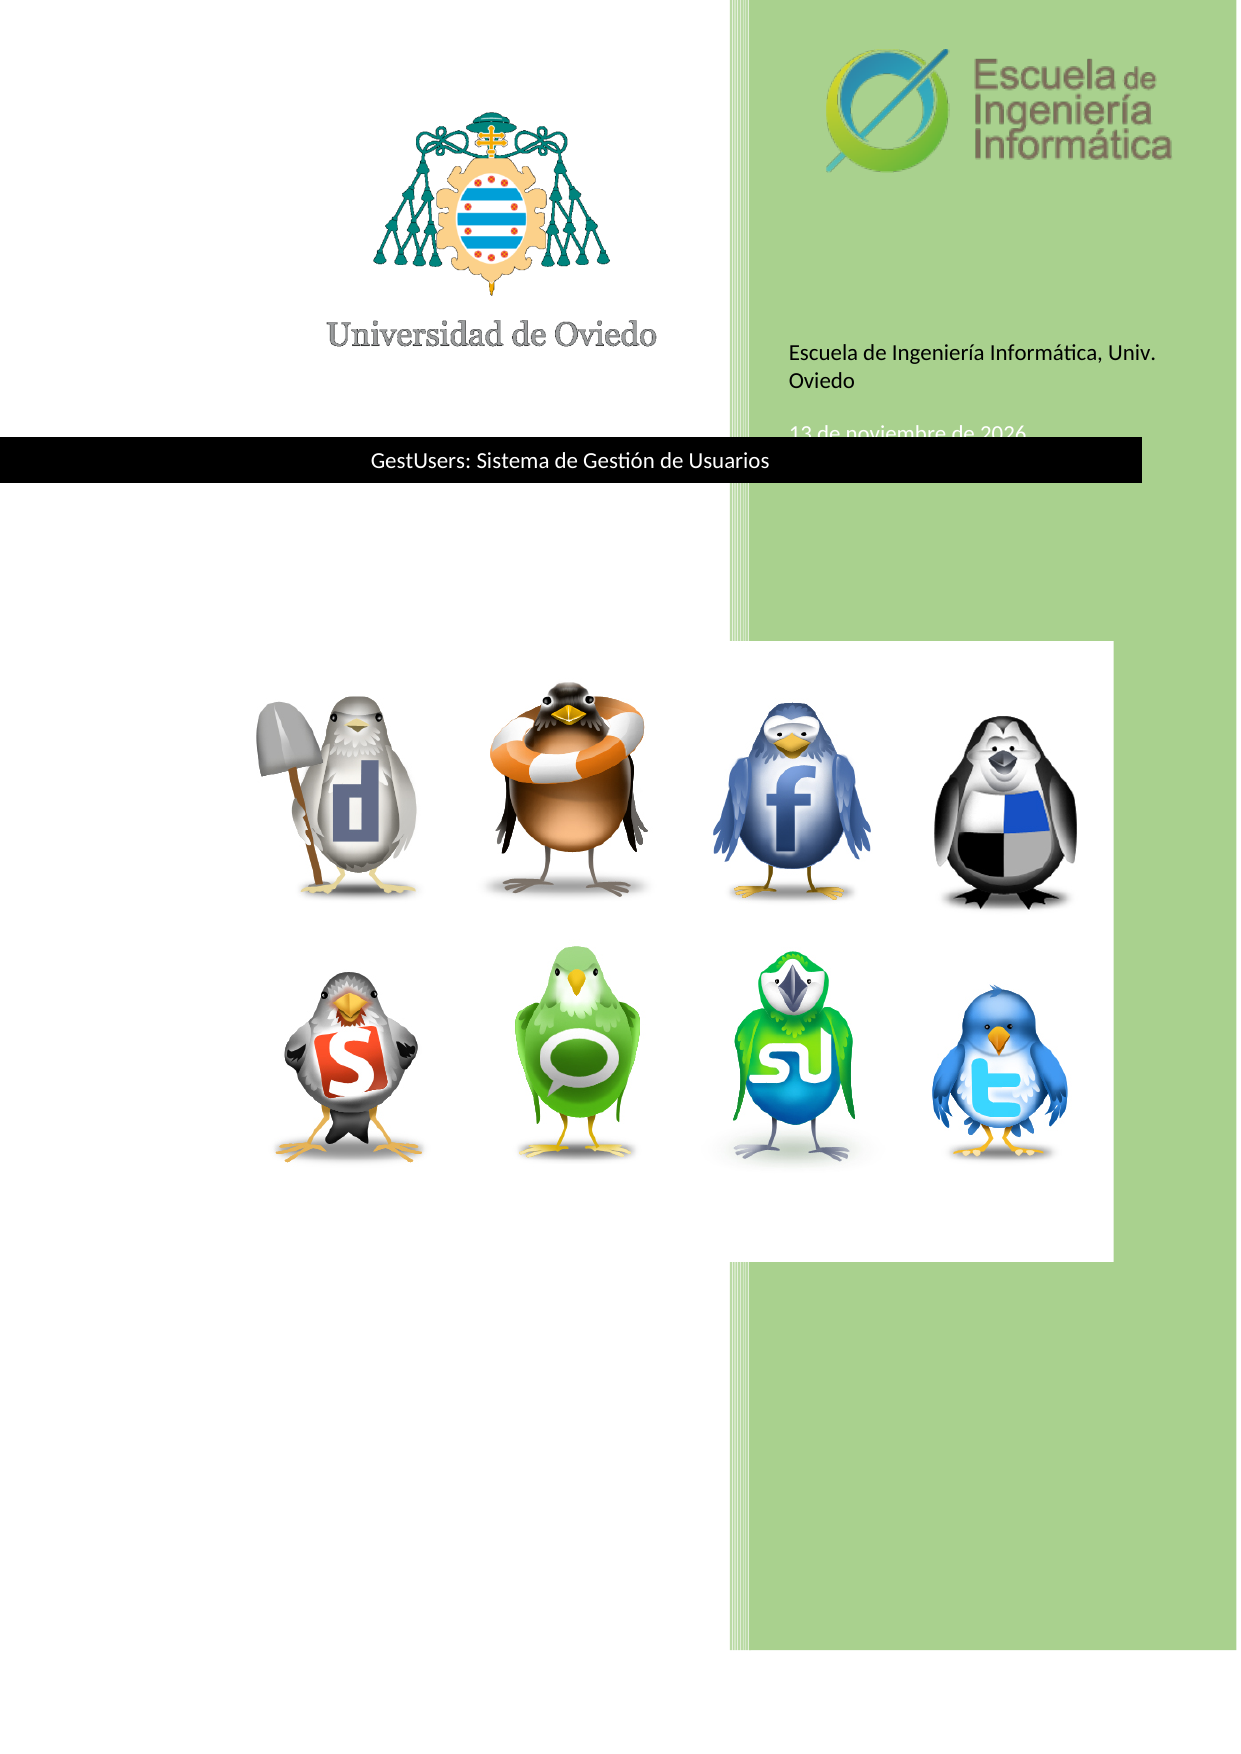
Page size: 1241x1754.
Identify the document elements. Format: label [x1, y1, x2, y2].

picture [826, 49, 1173, 173]
picture [227, 641, 1114, 1262]
picture [318, 104, 664, 355]
